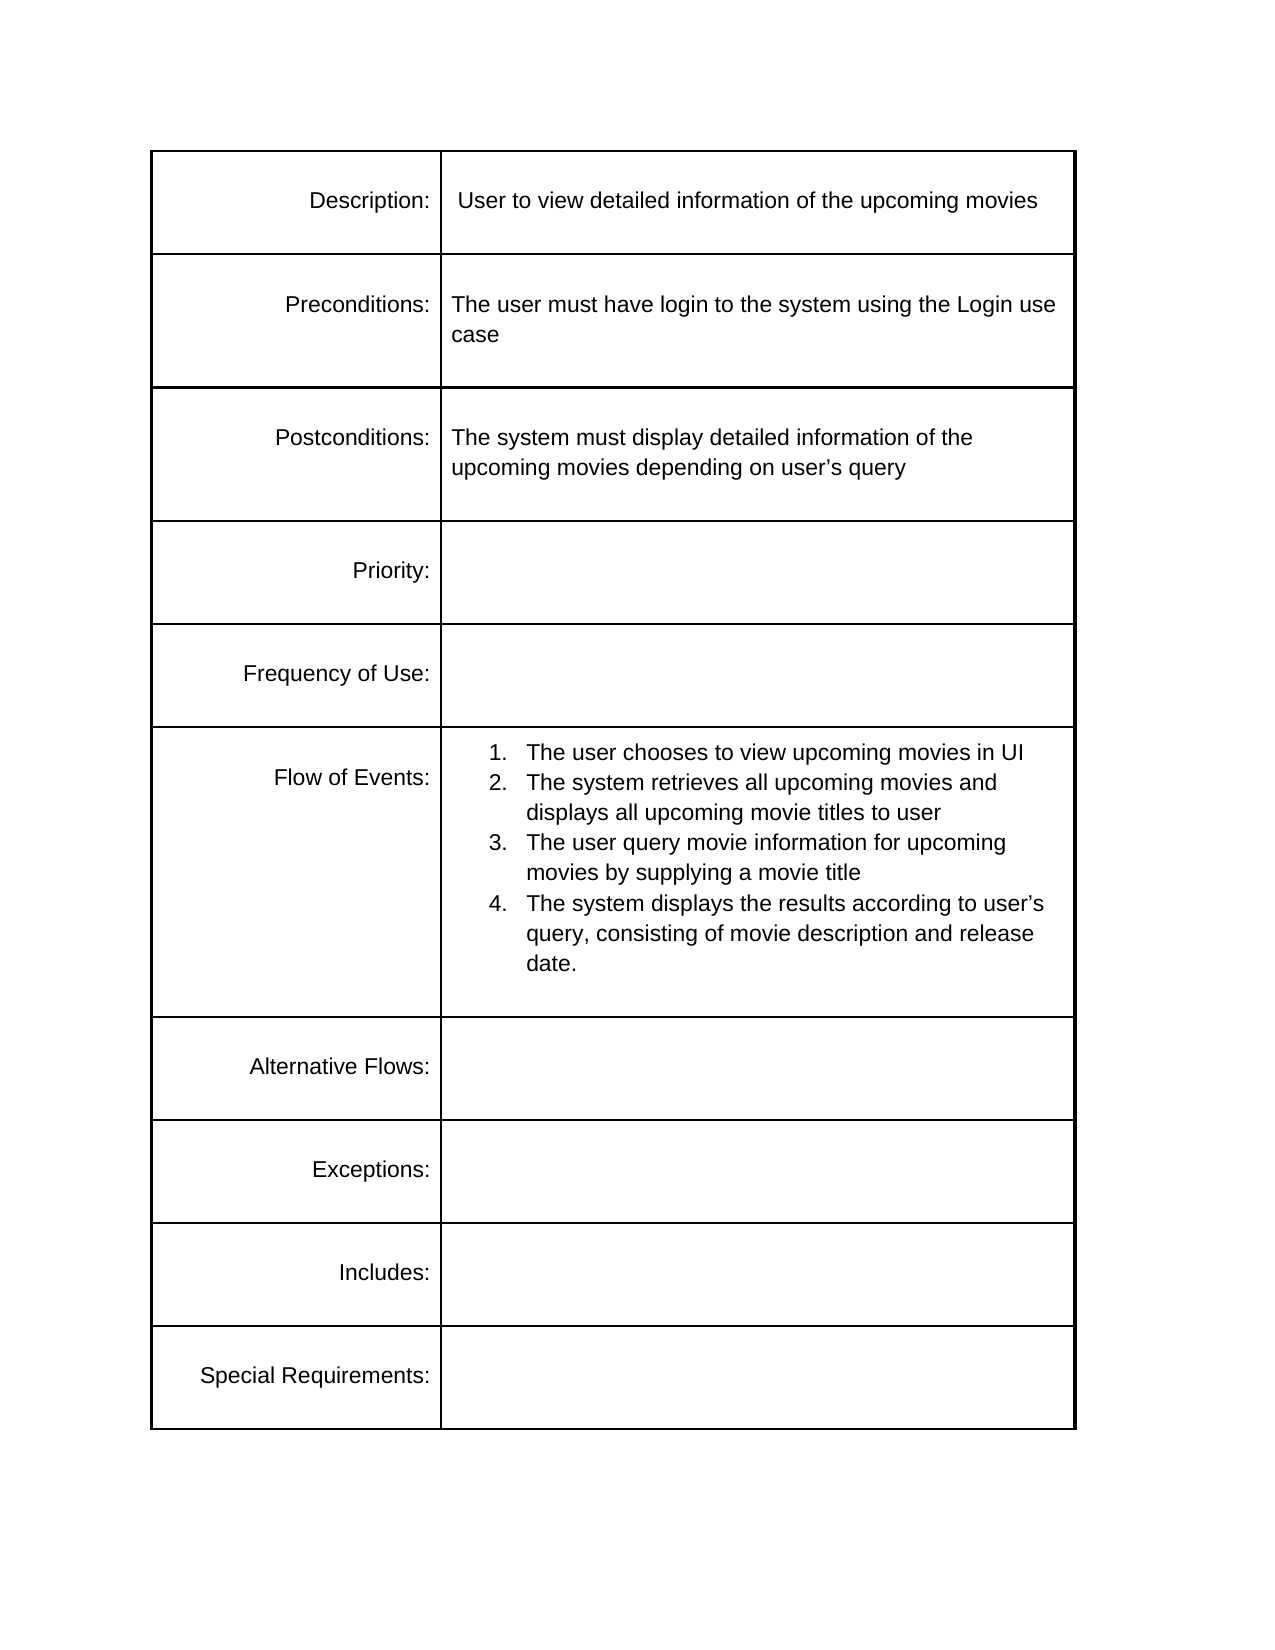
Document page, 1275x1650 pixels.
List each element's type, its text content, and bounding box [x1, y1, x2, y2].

table_cell Preconditions: [153, 255, 440, 386]
table_cell [442, 1018, 1073, 1119]
table_cell Frequency of Use: [153, 625, 440, 726]
table_cell Flow of Events: [153, 728, 440, 1016]
table_cell [442, 1121, 1073, 1222]
table_cell [442, 522, 1073, 623]
table_cell The user chooses to view upcoming movies in UI The system retrieves all upcoming movies and displays all upcoming movie titles to user The user query movie information for upcoming movies by supplying a movie title The system displays the results according to user’s query, consisting of movie description and release date. [442, 728, 1073, 1016]
table_cell Includes: [153, 1224, 440, 1325]
table_cell [442, 1327, 1073, 1428]
table_cell Description: [153, 152, 440, 253]
table_cell Special Requirements: [153, 1327, 440, 1428]
table_cell The system must display detailed information of the upcoming movies depending on user’s query [442, 389, 1073, 520]
table_cell [442, 625, 1073, 726]
table_cell The user must have login to the system using the Login use case [442, 255, 1073, 386]
table_cell Exceptions: [153, 1121, 440, 1222]
table_cell User to view detailed information of the upcoming movies [442, 152, 1073, 253]
table_cell [442, 1224, 1073, 1325]
table_cell Alternative Flows: [153, 1018, 440, 1119]
table_cell Priority: [153, 522, 440, 623]
table_cell Postconditions: [153, 389, 440, 520]
